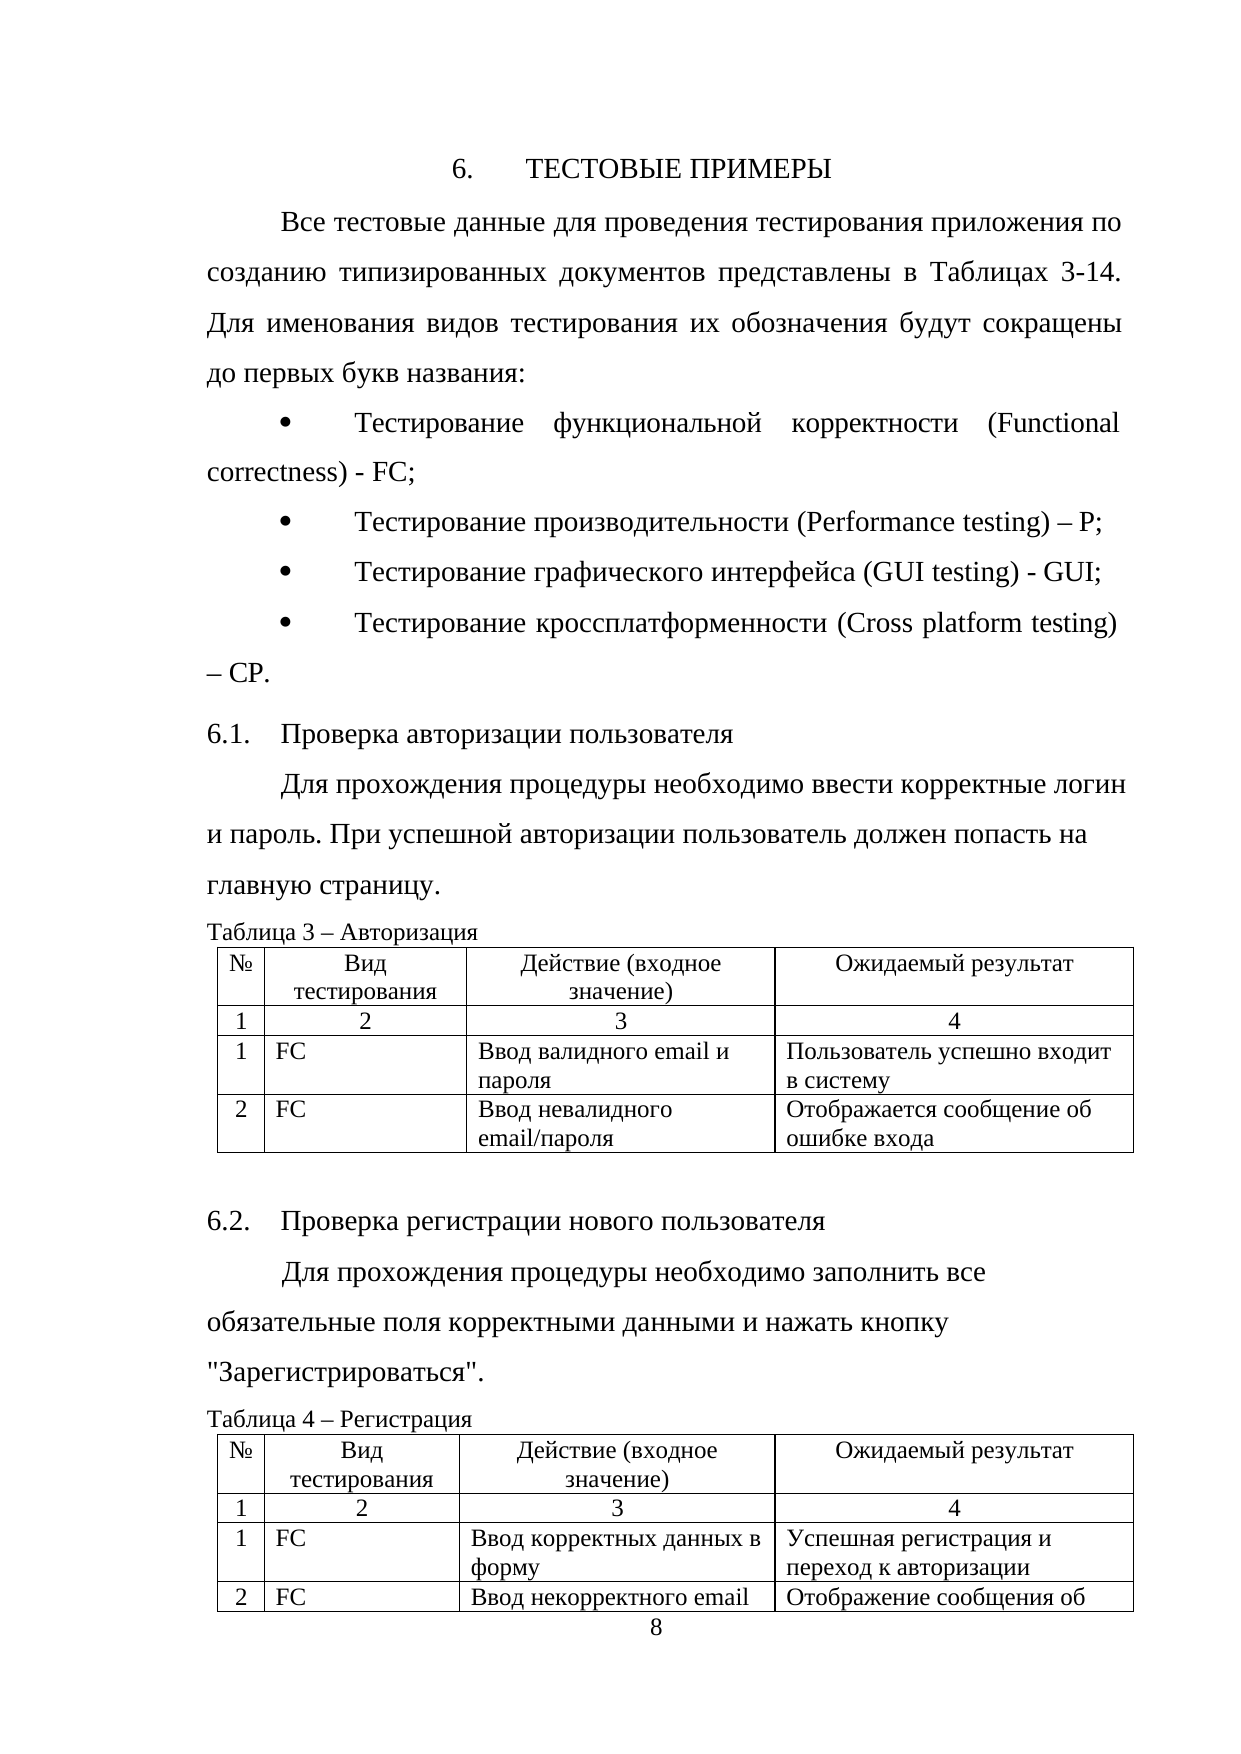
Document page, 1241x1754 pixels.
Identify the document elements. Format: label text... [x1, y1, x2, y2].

text Все тестовые данные для проведения тестирования приложения по созданию типизированных документов представлены в Таблицах 3-14. Для именования видов тестирования их обозначения будут сокращены до первых букв названия: [207, 204, 1122, 388]
list Проверка регистрации нового пользователя [207, 1203, 1137, 1237]
table_header Ожидаемый результат [776, 948, 1133, 1005]
table_cell Ввод невалидного email/пароля [467, 1095, 774, 1152]
list Тестирование графического интерфейса (GUI testing) - GUI; [280, 554, 1137, 588]
table_cell FC [265, 1582, 459, 1611]
table_cell FC [265, 1095, 466, 1152]
table_cell 4 [776, 1006, 1133, 1035]
table_cell 1 [218, 1006, 264, 1035]
table_cell Ввод валидного email и пароля [467, 1036, 774, 1093]
table_cell 2 [218, 1095, 264, 1152]
table_cell 3 [467, 1006, 774, 1035]
table_cell Ввод некорректного email [460, 1582, 774, 1611]
table_cell 3 [460, 1494, 774, 1522]
table_header Ожидаемый результат [776, 1435, 1133, 1492]
table_header Вид тестирования [265, 948, 466, 1005]
table_cell Отображается сообщение об ошибке входа [776, 1095, 1133, 1152]
table_cell FC [265, 1036, 466, 1093]
list Тестирование кроссплатформенности (Cross platform testing) [280, 605, 1137, 638]
table_cell 1 [218, 1523, 264, 1581]
table_cell FC [265, 1523, 459, 1581]
table_header Действие (входное значение) [460, 1435, 774, 1492]
table_header № [218, 1435, 264, 1492]
table_header № [218, 948, 264, 1005]
table_cell 2 [218, 1582, 264, 1611]
list Тестирование функциональной корректности (Functional correctness) - FC; [207, 405, 1122, 488]
list Проверка авторизации пользователя [207, 716, 1137, 749]
text – CP. [207, 655, 1137, 688]
table_cell 2 [265, 1494, 459, 1522]
text Таблица 3 – Авторизация [207, 917, 1137, 946]
text Таблица 4 – Регистрация [207, 1404, 1137, 1433]
table_cell Пользователь успешно входит в систему [776, 1036, 1133, 1093]
table_cell 1 [218, 1494, 264, 1522]
table_header Вид тестирования [265, 1435, 459, 1492]
text Для прохождения процедуры необходимо заполнить все обязательные поля корректными данными и нажать кнопку "Зарегистрироваться". [207, 1254, 1137, 1388]
table_cell Успешная регистрация и переход к авторизации [776, 1523, 1133, 1581]
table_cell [776, 1582, 1133, 1611]
table_header Действие (входное значение) [467, 948, 774, 1005]
table_cell Ввод корректных данных в форму [460, 1523, 774, 1581]
text Для прохождения процедуры необходимо ввести корректные логин и пароль. При успешной авторизации пользователь должен попасть на главную страницу. [207, 766, 1137, 900]
table_cell 4 [776, 1494, 1133, 1522]
subtitle ТЕСТОВЫЕ ПРИМЕРЫ [452, 151, 1137, 185]
table_cell 1 [218, 1036, 264, 1093]
list Тестирование производительности (Performance testing) – P; [280, 504, 1137, 538]
table_cell 2 [265, 1006, 466, 1035]
